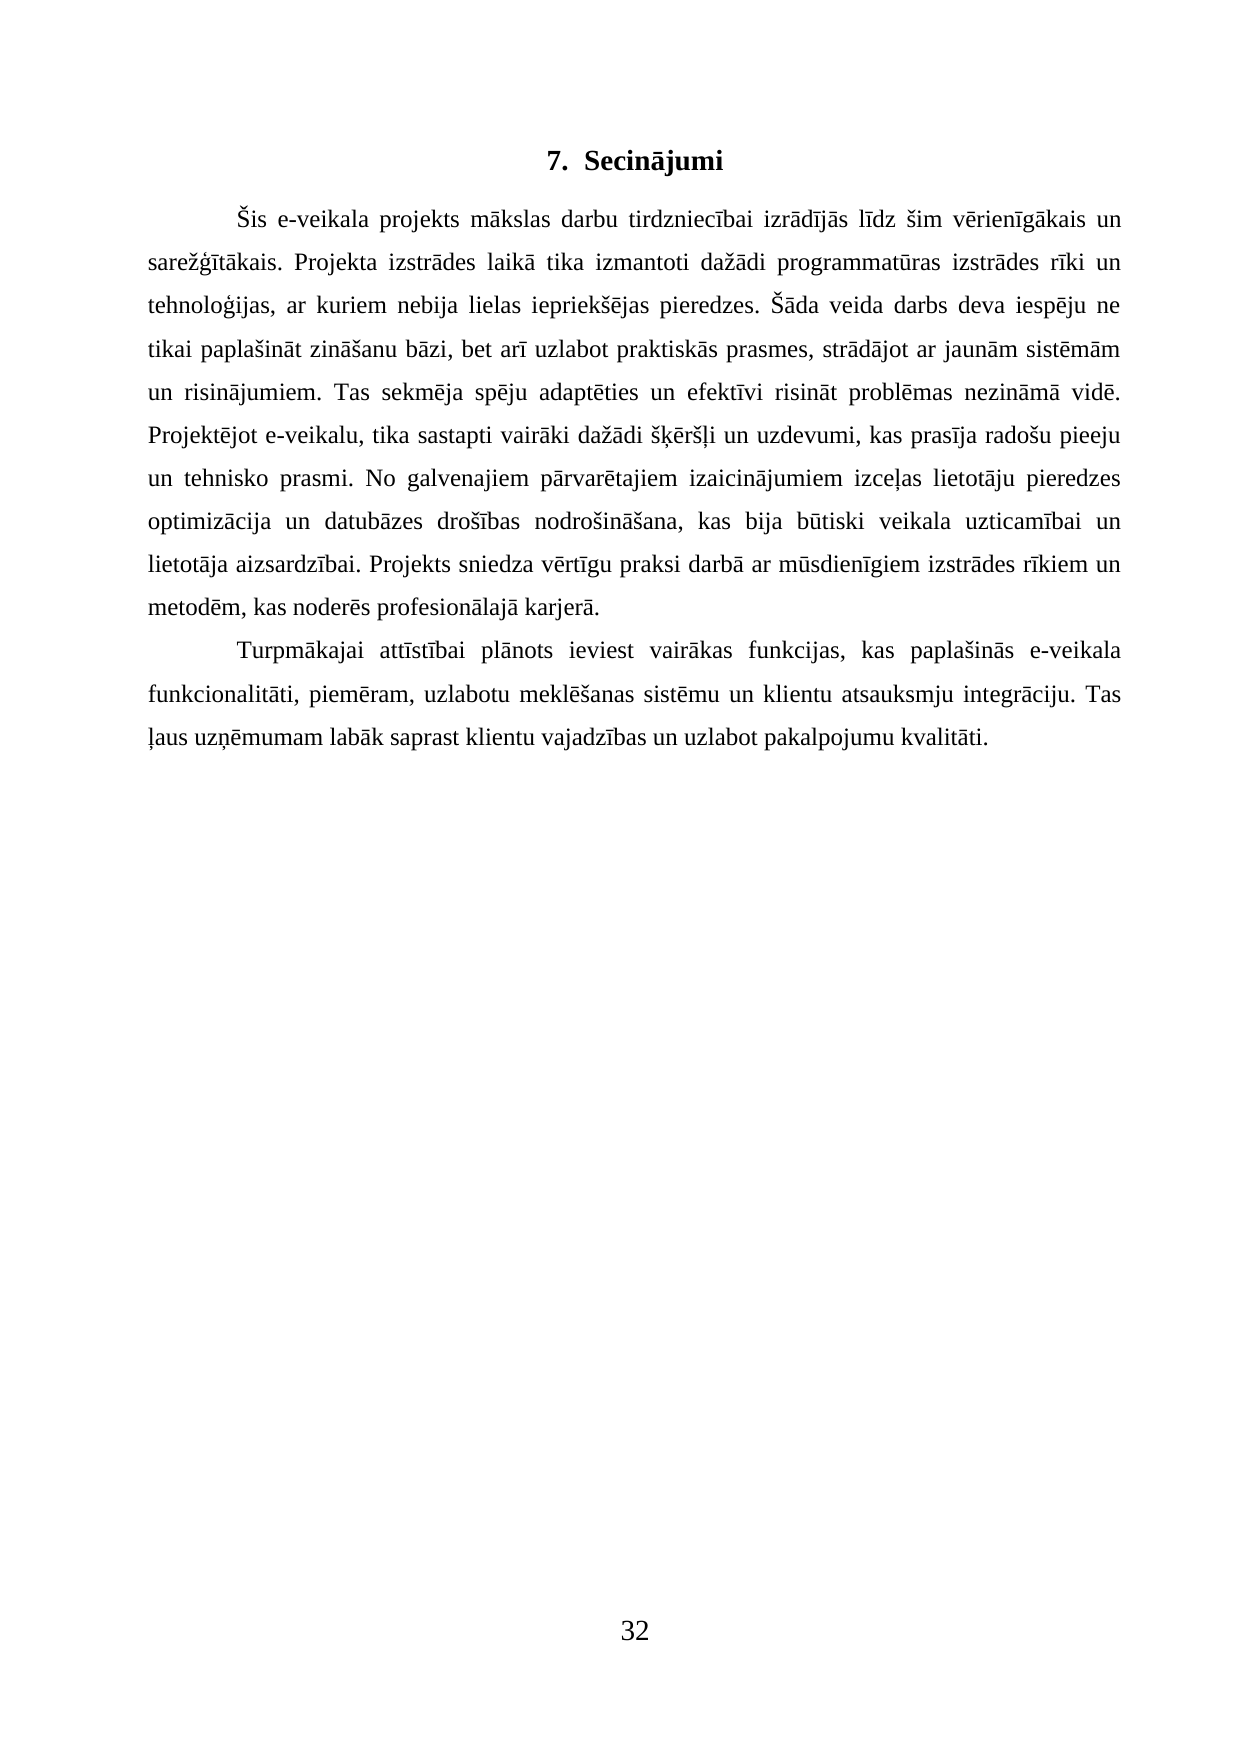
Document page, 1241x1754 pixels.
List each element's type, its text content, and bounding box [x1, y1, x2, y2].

subtitle Secinājumi [148, 143, 1122, 177]
text Šis e-veikala projekts mākslas darbu tirdzniecībai izrādījās līdz šim vērienīgākais un sarežģītākais. Projekta izstrādes laikā tika izmantoti dažādi programmatūras izstrādes rīki un tehnoloģijas, ar kuriem nebija lielas iepriekšējas pieredzes. Šāda veida darbs deva iespēju ne tikai paplašināt zināšanu bāzi, bet arī uzlabot praktiskās prasmes, strādājot ar jaunām sistēmām un risinājumiem. Tas sekmēja spēju adaptēties un efektīvi risināt problēmas nezināmā vidē. Projektējot e-veikalu, tika sastapti vairāki dažādi šķēršļi un uzdevumi, kas prasīja radošu pieeju un tehnisko prasmi. No galvenajiem pārvarētajiem izaicinājumiem izceļas lietotāju pieredzes optimizācija un datubāzes drošības nodrošināšana, kas bija būtiski veikala uzticamībai un lietotāja aizsardzībai. Projekts sniedza vērtīgu praksi darbā ar mūsdienīgiem izstrādes rīkiem un metodēm, kas noderēs profesionālajā karjerā. [148, 204, 1122, 621]
text Turpmākajai attīstībai plānots ieviest vairākas funkcijas, kas paplašinās e-veikala funkcionalitāti, piemēram, uzlabotu meklēšanas sistēmu un klientu atsauksmju integrāciju. Tas ļaus uzņēmumam labāk saprast klientu vajadzības un uzlabot pakalpojumu kvalitāti. [148, 636, 1122, 751]
